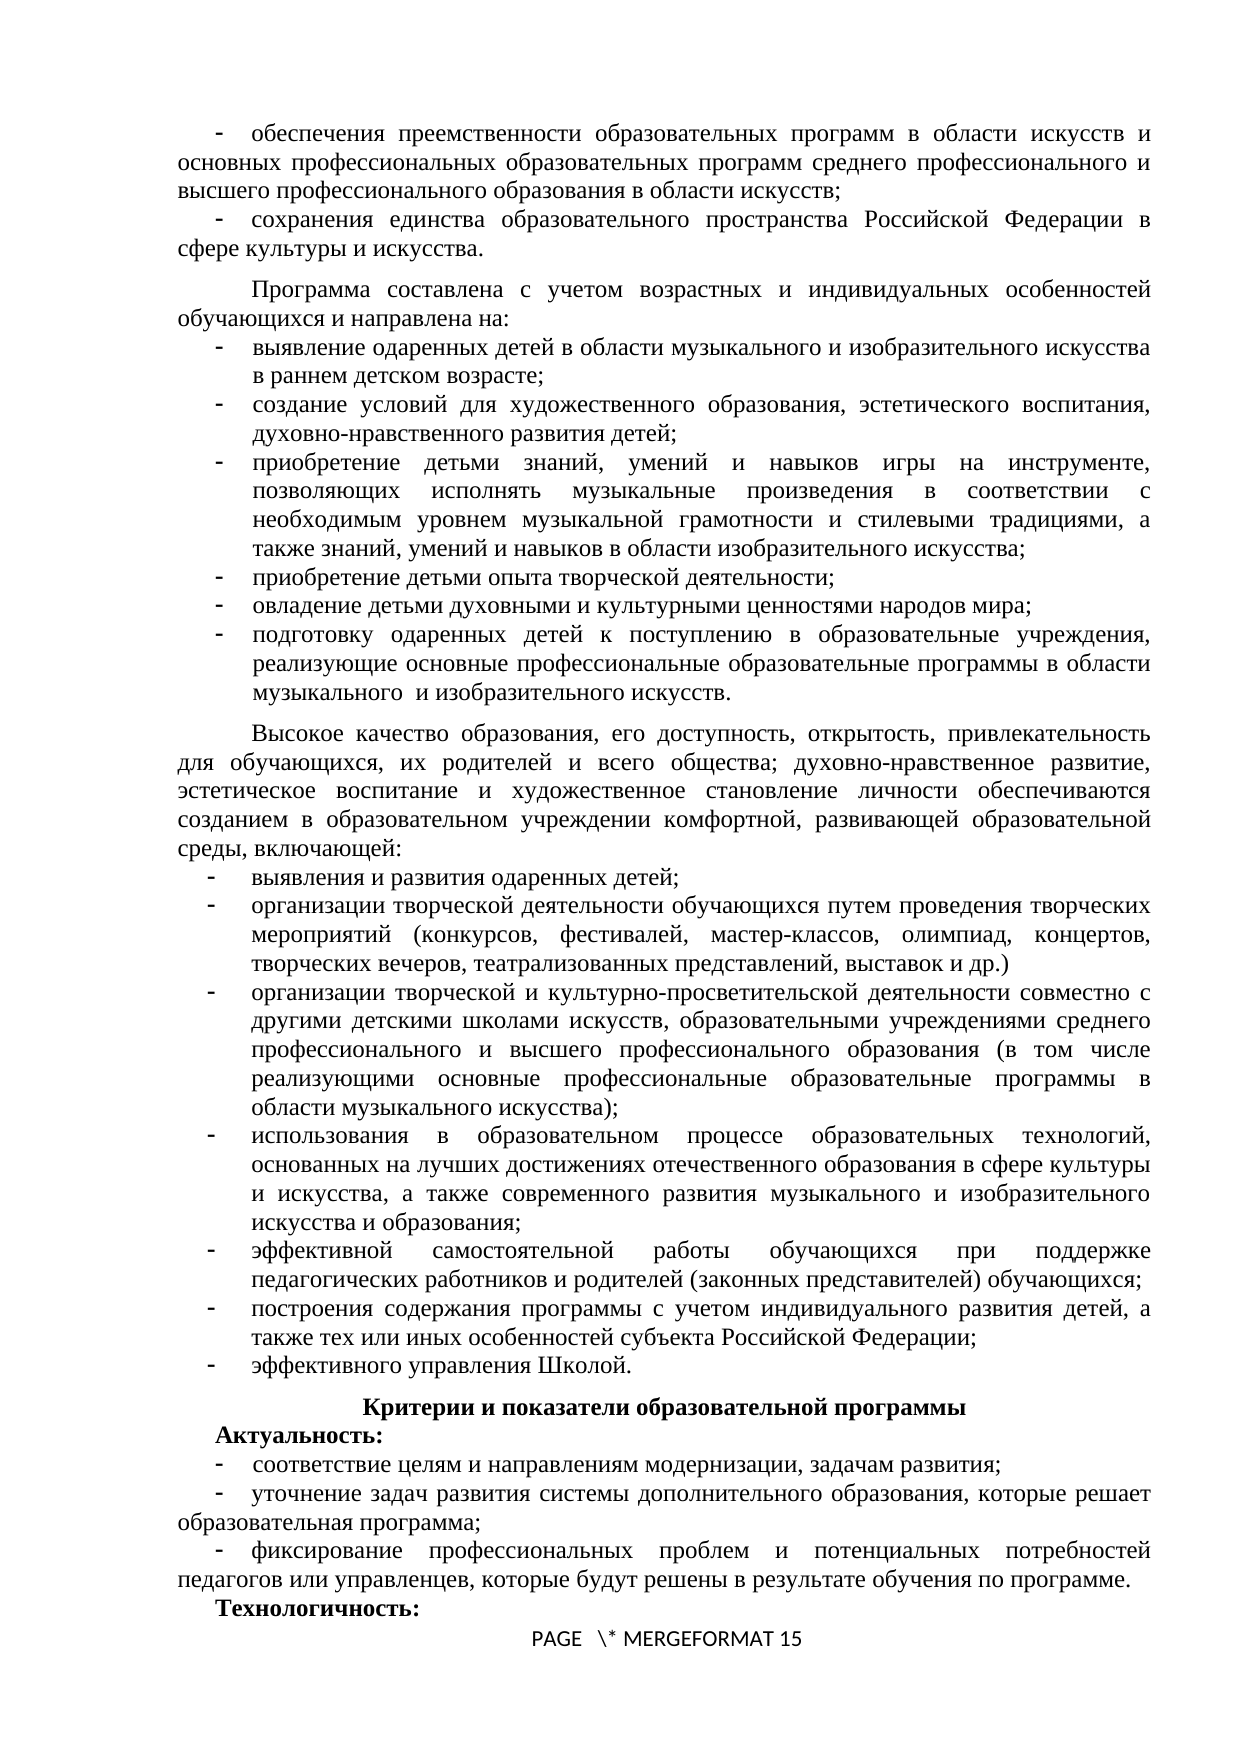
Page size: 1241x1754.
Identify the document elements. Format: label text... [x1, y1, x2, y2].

list организации творческой и культурно-просветительской деятельности совместно с другими детскими школами искусств, образовательными учреждениями среднего профессионального и высшего профессионального образования (в том числе реализующими основные профессиональные образовательные программы в области музыкального искусства); [207, 977, 1152, 1121]
text Программа составлена с учетом возрастных и индивидуальных особенностей обучающихся и направлена на: [177, 274, 1152, 332]
text Высокое качество образования, его доступность, открытость, привлекательность для обучающихся, их родителей и всего общества; духовно-нравственное развитие, эстетическое воспитание и художественное становление личности обеспечиваются созданием в образовательном учреждении комфортной, развивающей образовательной среды, включающей: [177, 718, 1152, 862]
list соответствие целям и направлениям модернизации, задачам развития; [215, 1449, 1152, 1478]
text Актуальность: [215, 1421, 1152, 1449]
list приобретение детьми знаний, умений и навыков игры на инструменте, позволяющих исполнять музыкальные произведения в соответствии с необходимым уровнем музыкальной грамотности и стилевыми традициями, а также знаний, умений и навыков в области изобразительного искусства; [215, 447, 1152, 562]
list использования в образовательном процессе образовательных технологий, основанных на лучших достижениях отечественного образования в сфере культуры и искусства, а также современного развития музыкального и изобразительного искусства и образования; [207, 1121, 1152, 1236]
list эффективной самостоятельной работы обучающихся при поддержке педагогических работников и родителей (законных представителей) обучающихся; [207, 1236, 1152, 1293]
list обеспечения преемственности образовательных программ в области искусств и основных профессиональных образовательных программ среднего профессионального и высшего профессионального образования в области искусств; [177, 118, 1152, 204]
list выявления и развития одаренных детей; [207, 862, 1152, 891]
list организации творческой деятельности обучающихся путем проведения творческих мероприятий (конкурсов, фестивалей, мастер-классов, олимпиад, концертов, творческих вечеров, театрализованных представлений, выставок и др.) [207, 891, 1152, 977]
list приобретение детьми опыта творческой деятельности; [215, 562, 1152, 591]
list выявление одаренных детей в области музыкального и изобразительного искусства в раннем детском возрасте; [215, 332, 1152, 389]
text Критерии и показатели образовательной программы [177, 1392, 1152, 1421]
list уточнение задач развития системы дополнительного образования, которые решает образовательная программа; [177, 1478, 1152, 1536]
list фиксирование профессиональных проблем и потенциальных потребностей педагогов или управленцев, которые будут решены в результате обучения по программе. [177, 1536, 1152, 1593]
list овладение детьми духовными и культурными ценностями народов мира; [215, 591, 1152, 619]
list подготовку одаренных детей к поступлению в образовательные учреждения, реализующие основные профессиональные образовательные программы в области музыкального и изобразительного искусств. [215, 619, 1152, 706]
list эффективного управления Школой. [207, 1351, 1152, 1379]
list построения содержания программы с учетом индивидуального развития детей, а также тех или иных особенностей субъекта Российской Федерации; [207, 1293, 1152, 1351]
list Технологичность: [215, 1593, 1152, 1622]
list сохранения единства образовательного пространства Российской Федерации в сфере культуры и искусства. [177, 204, 1152, 262]
list создание условий для художественного образования, эстетического воспитания, духовно-нравственного развития детей; [215, 389, 1152, 447]
